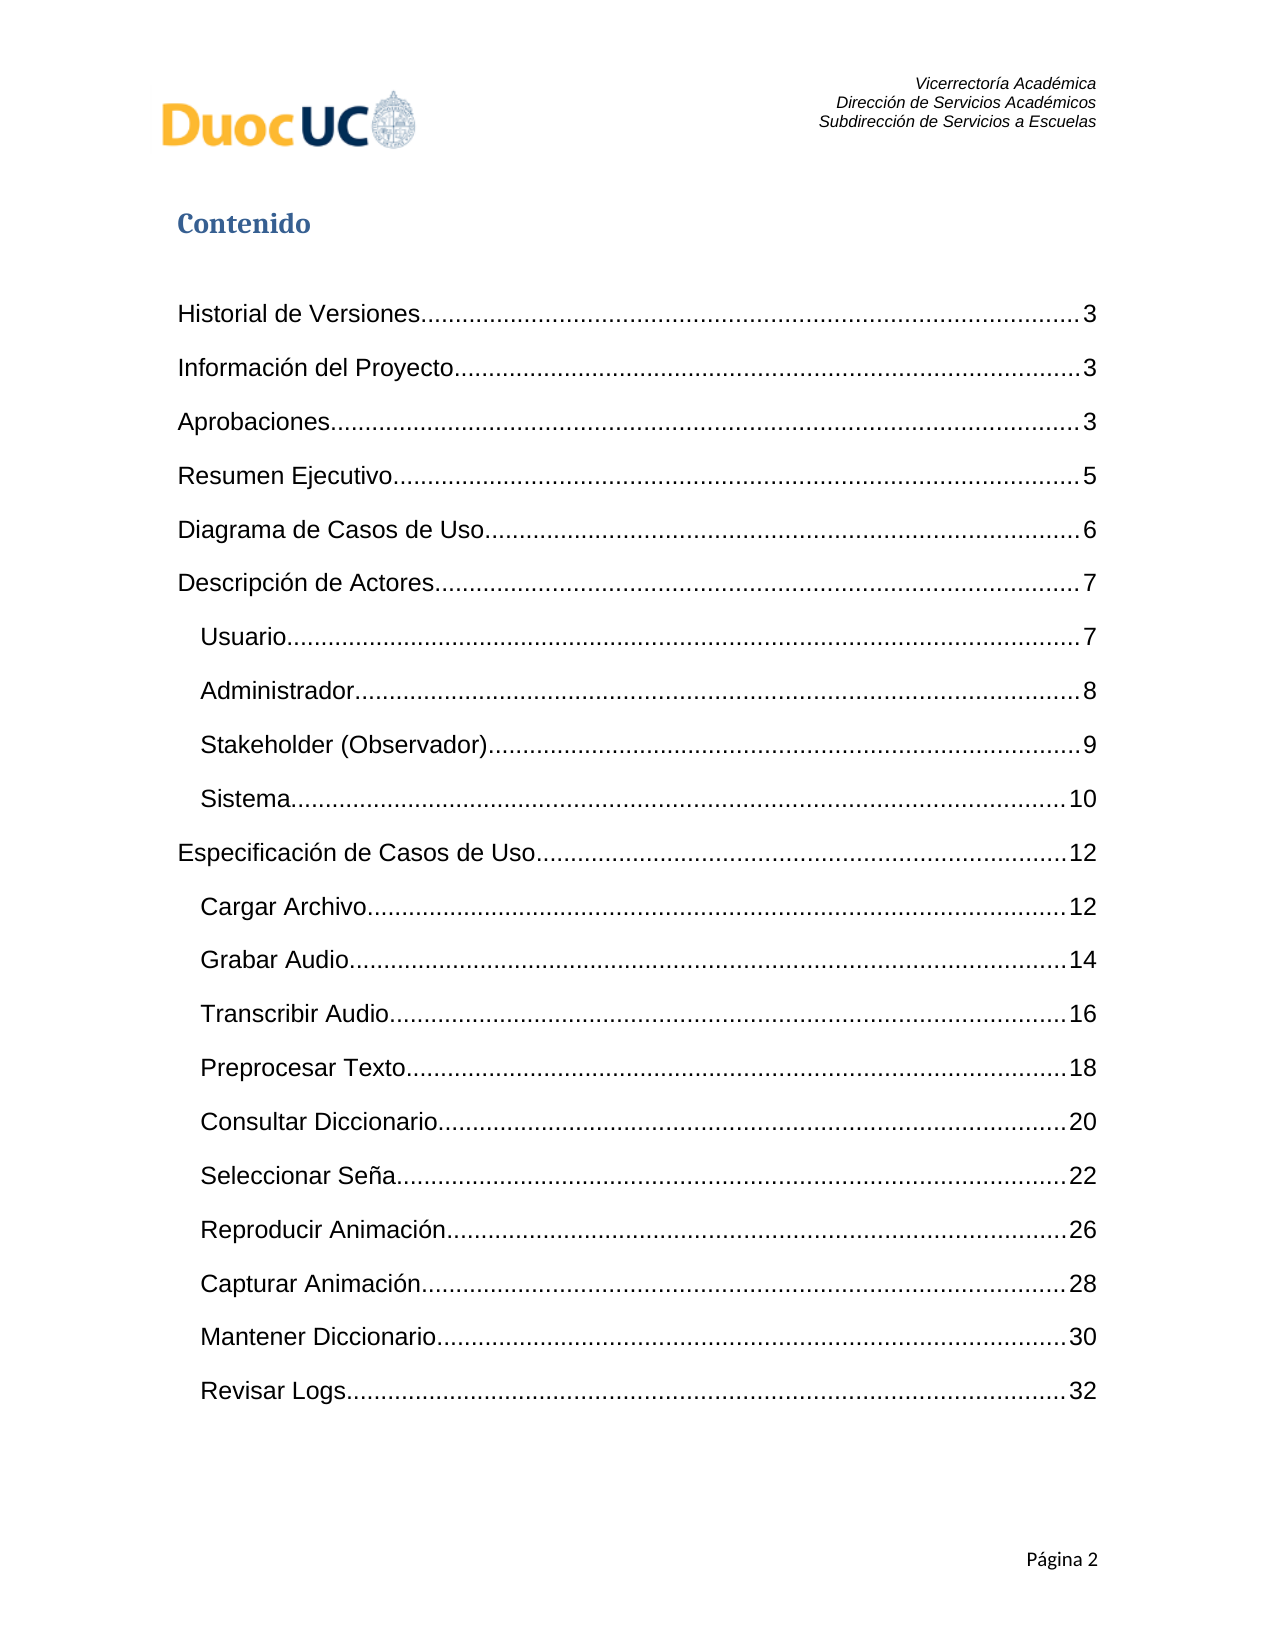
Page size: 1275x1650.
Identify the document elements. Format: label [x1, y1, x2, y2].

picture [150, 85, 424, 154]
